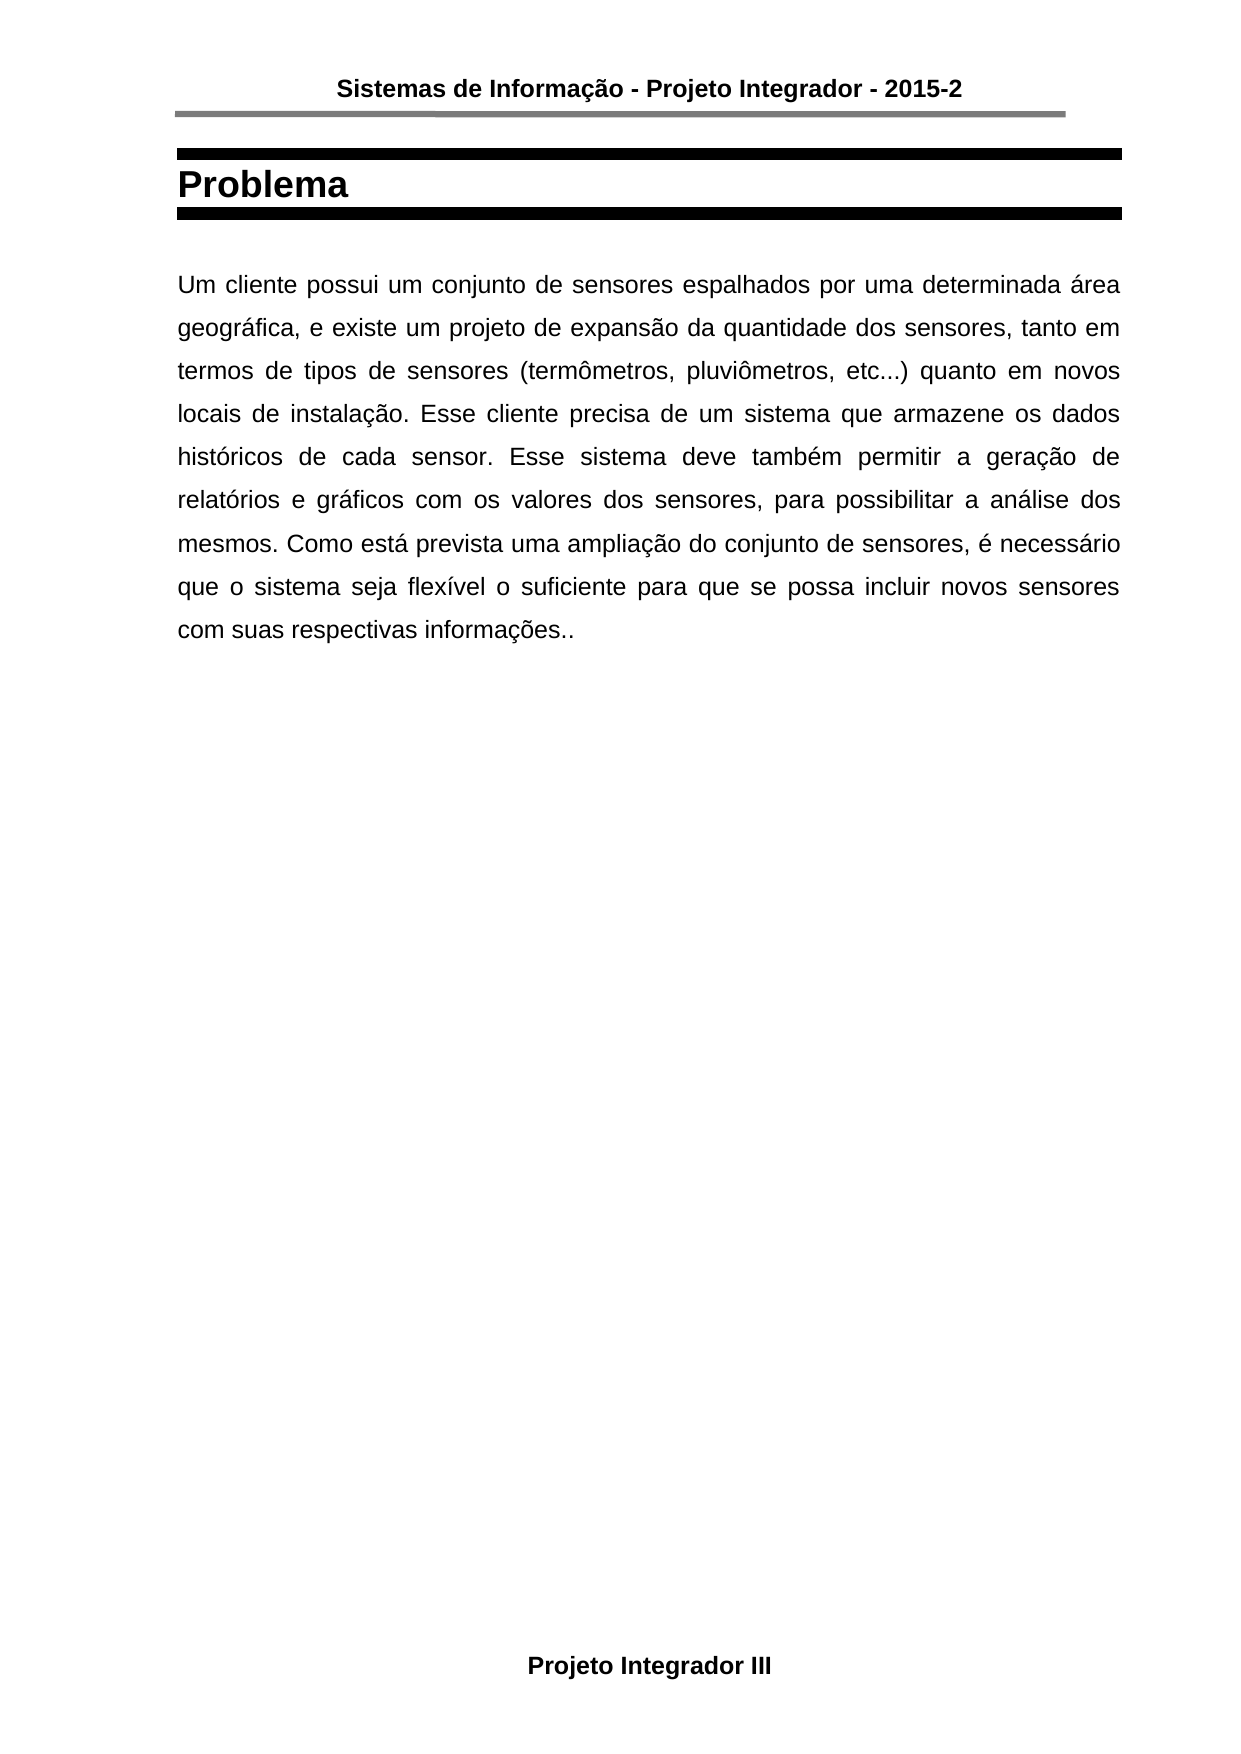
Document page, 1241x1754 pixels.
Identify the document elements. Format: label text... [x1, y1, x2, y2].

text Um cliente possui um conjunto de sensores espalhados por uma determinada área geográfica, e existe um projeto de expansão da quantidade dos sensores, tanto em termos de tipos de sensores (termômetros, pluviômetros, etc...) quanto em novos locais de instalação. Esse cliente precisa de um sistema que armazene os dados históricos de cada sensor. Esse sistema deve também permitir a geração de relatórios e gráficos com os valores dos sensores, para possibilitar a análise dos mesmos. Como está prevista uma ampliação do conjunto de sensores, é necessário que o sistema seja flexível o suficiente para que se possa incluir novos sensores com suas respectivas informações.. [177, 270, 1122, 643]
subtitle Problema [177, 160, 1122, 207]
